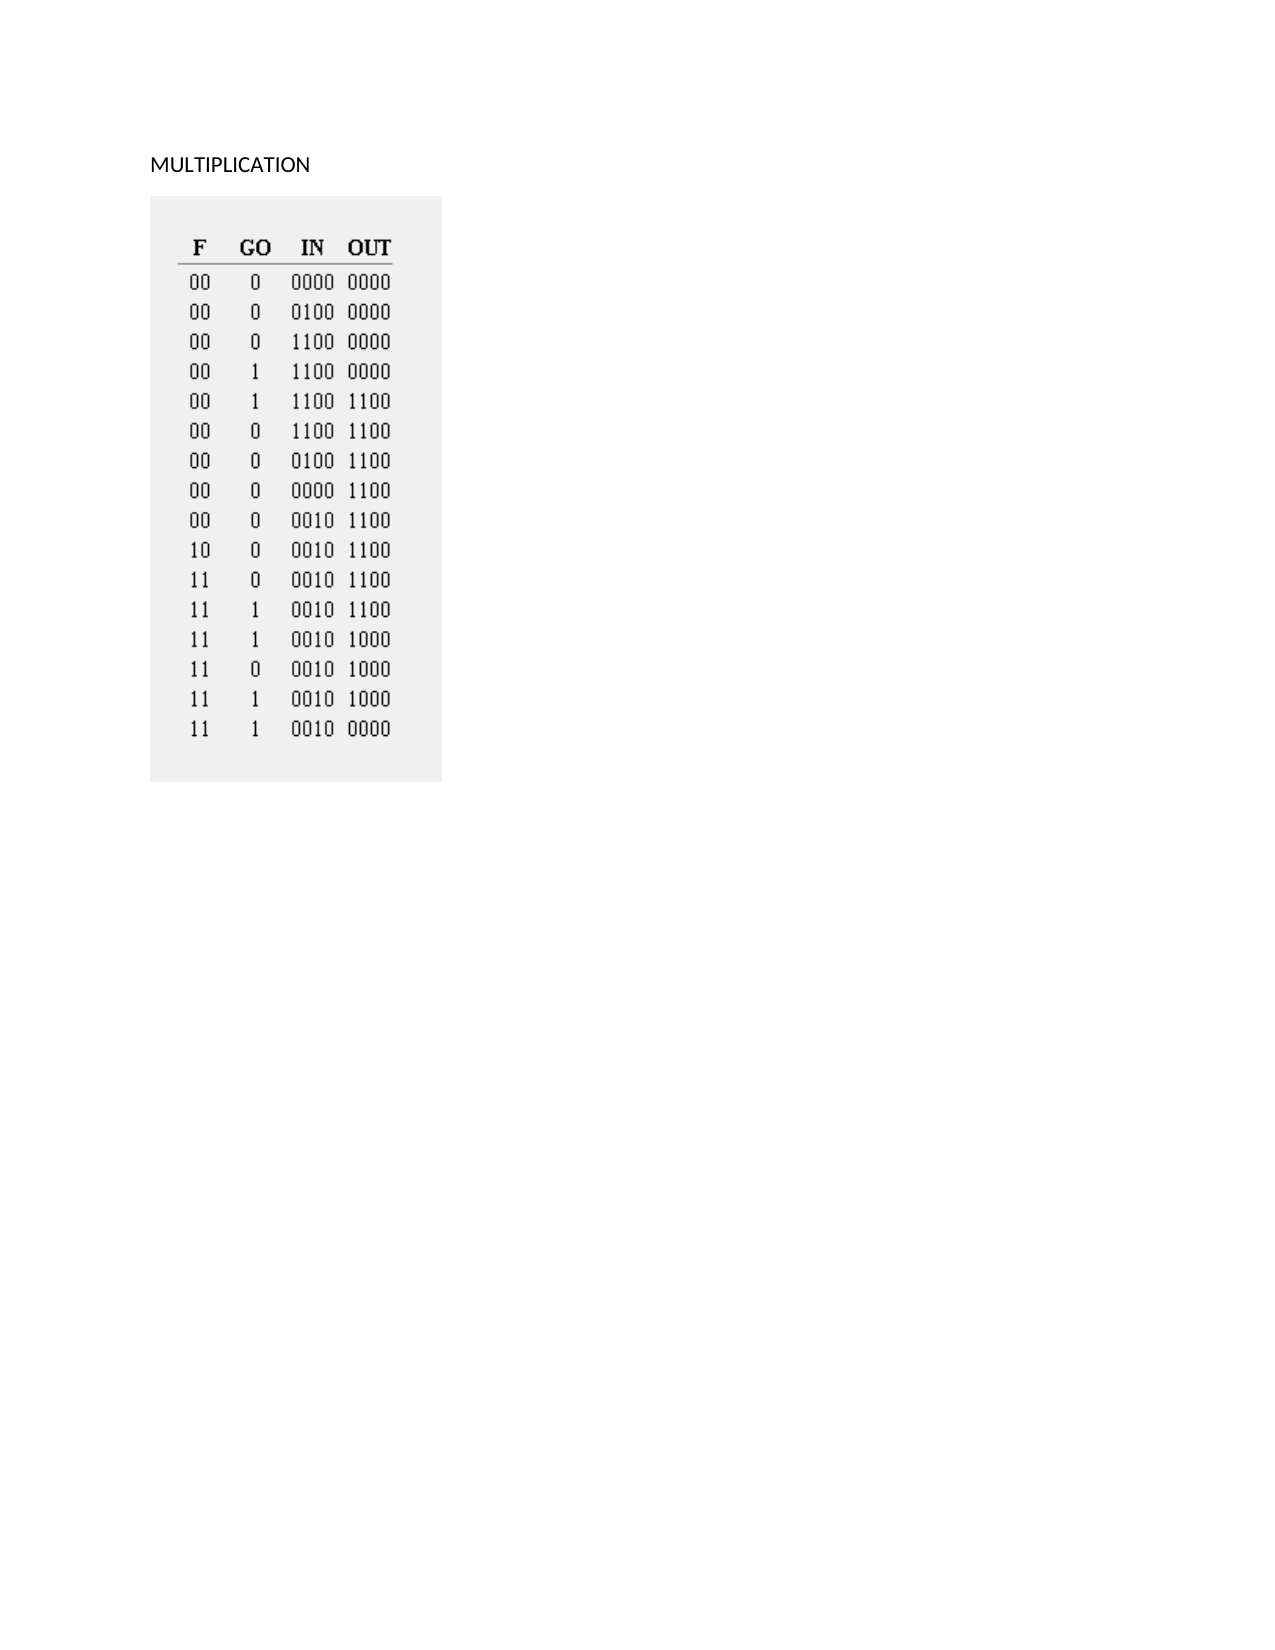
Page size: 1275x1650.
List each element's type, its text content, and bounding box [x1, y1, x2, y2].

picture [150, 196, 443, 782]
text MULTIPLICATION [150, 150, 1125, 178]
